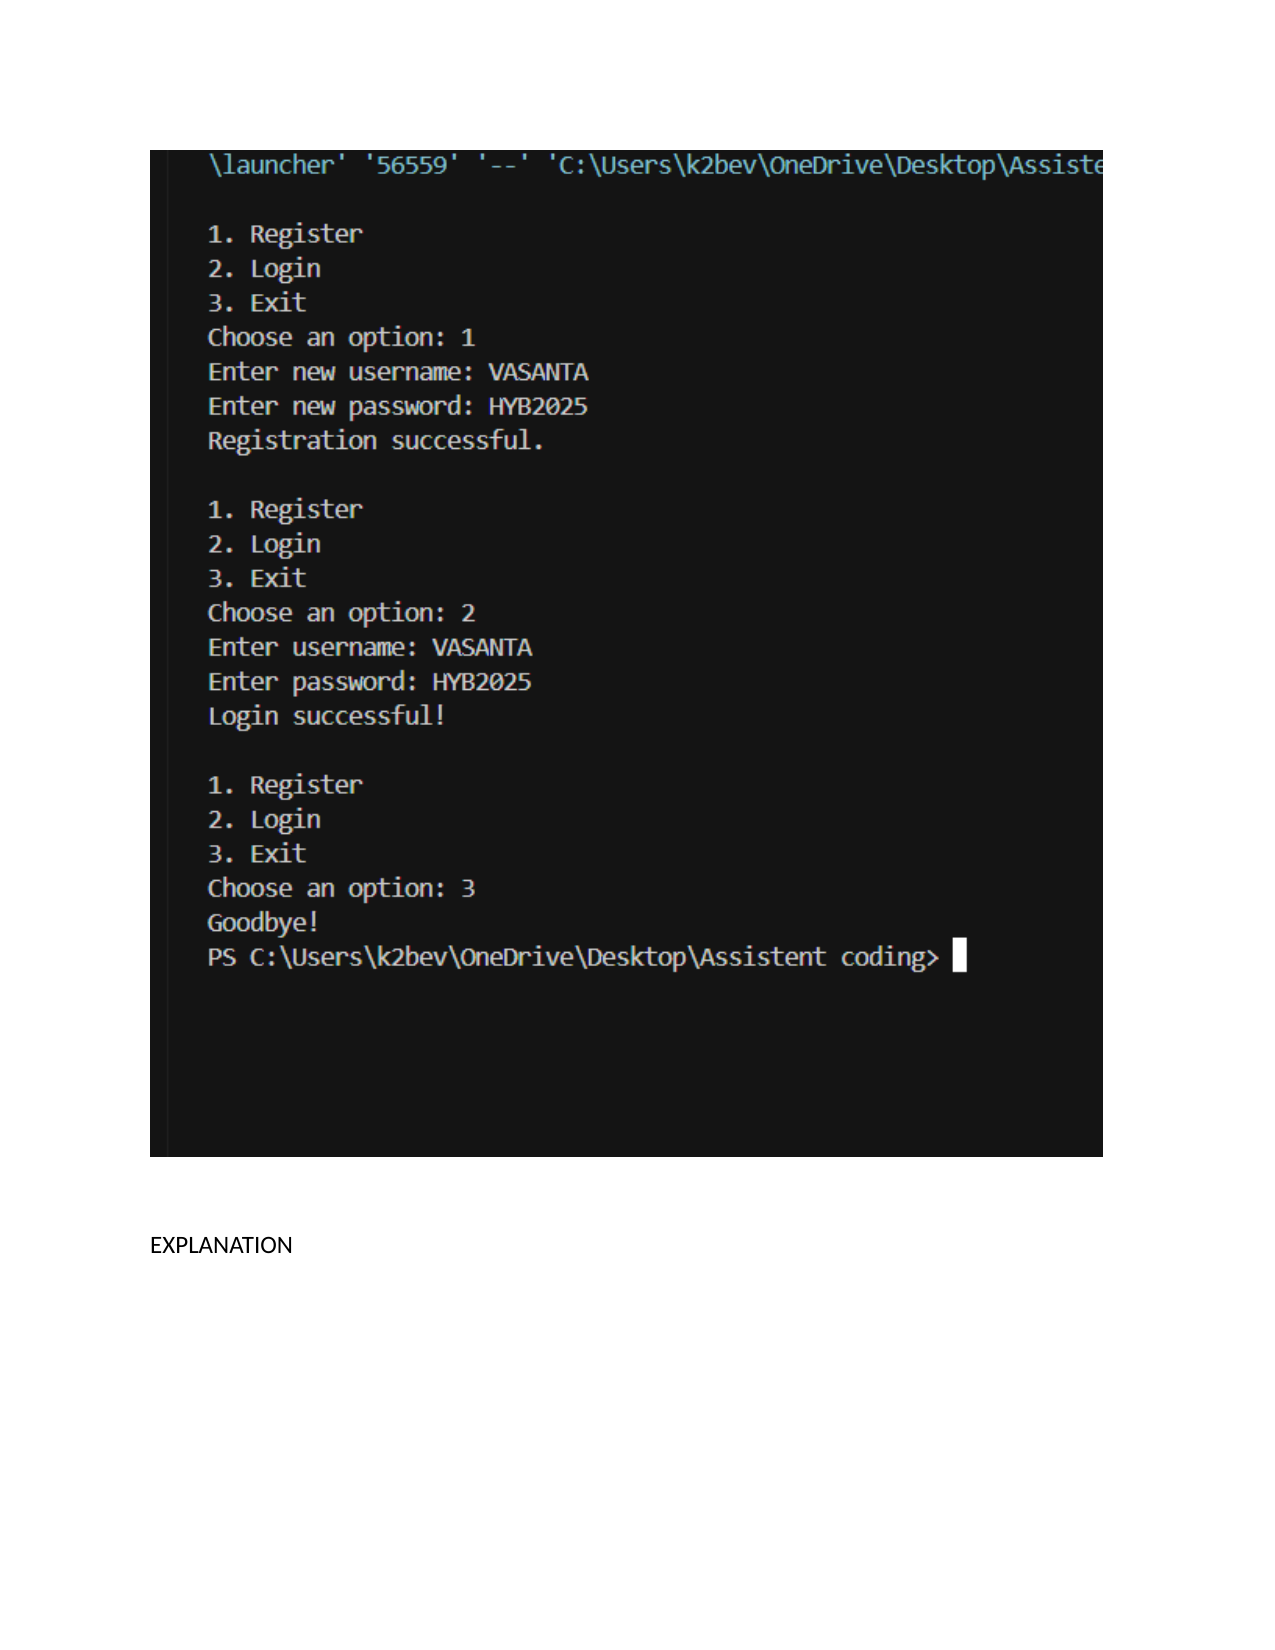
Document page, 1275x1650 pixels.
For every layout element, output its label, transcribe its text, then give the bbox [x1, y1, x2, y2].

picture [150, 150, 1103, 1157]
text EXPLANATION [150, 1229, 1125, 1260]
